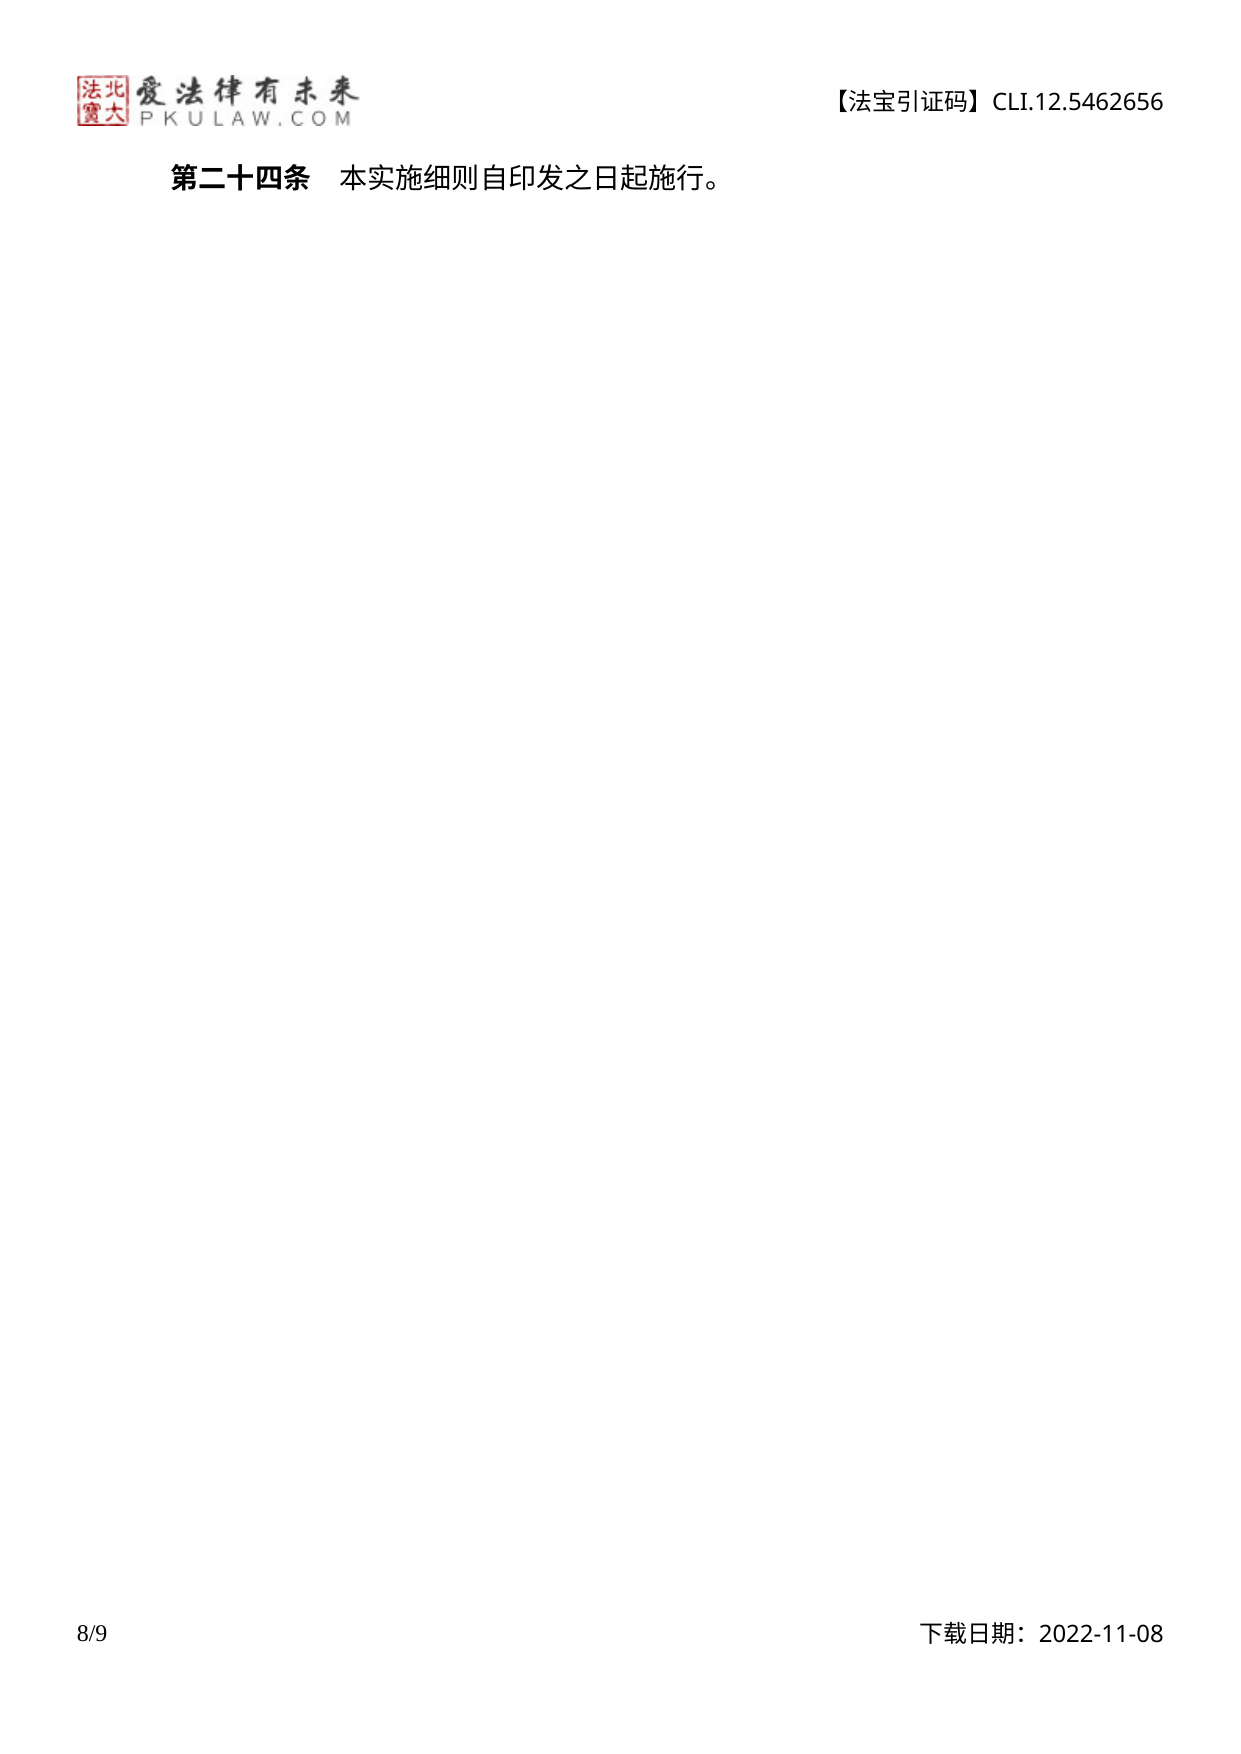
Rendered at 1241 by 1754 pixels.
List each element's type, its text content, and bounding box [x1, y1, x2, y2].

text 第二十四条 本实施细则自印发之日起施行。 [114, 156, 1126, 196]
picture [76, 75, 361, 126]
